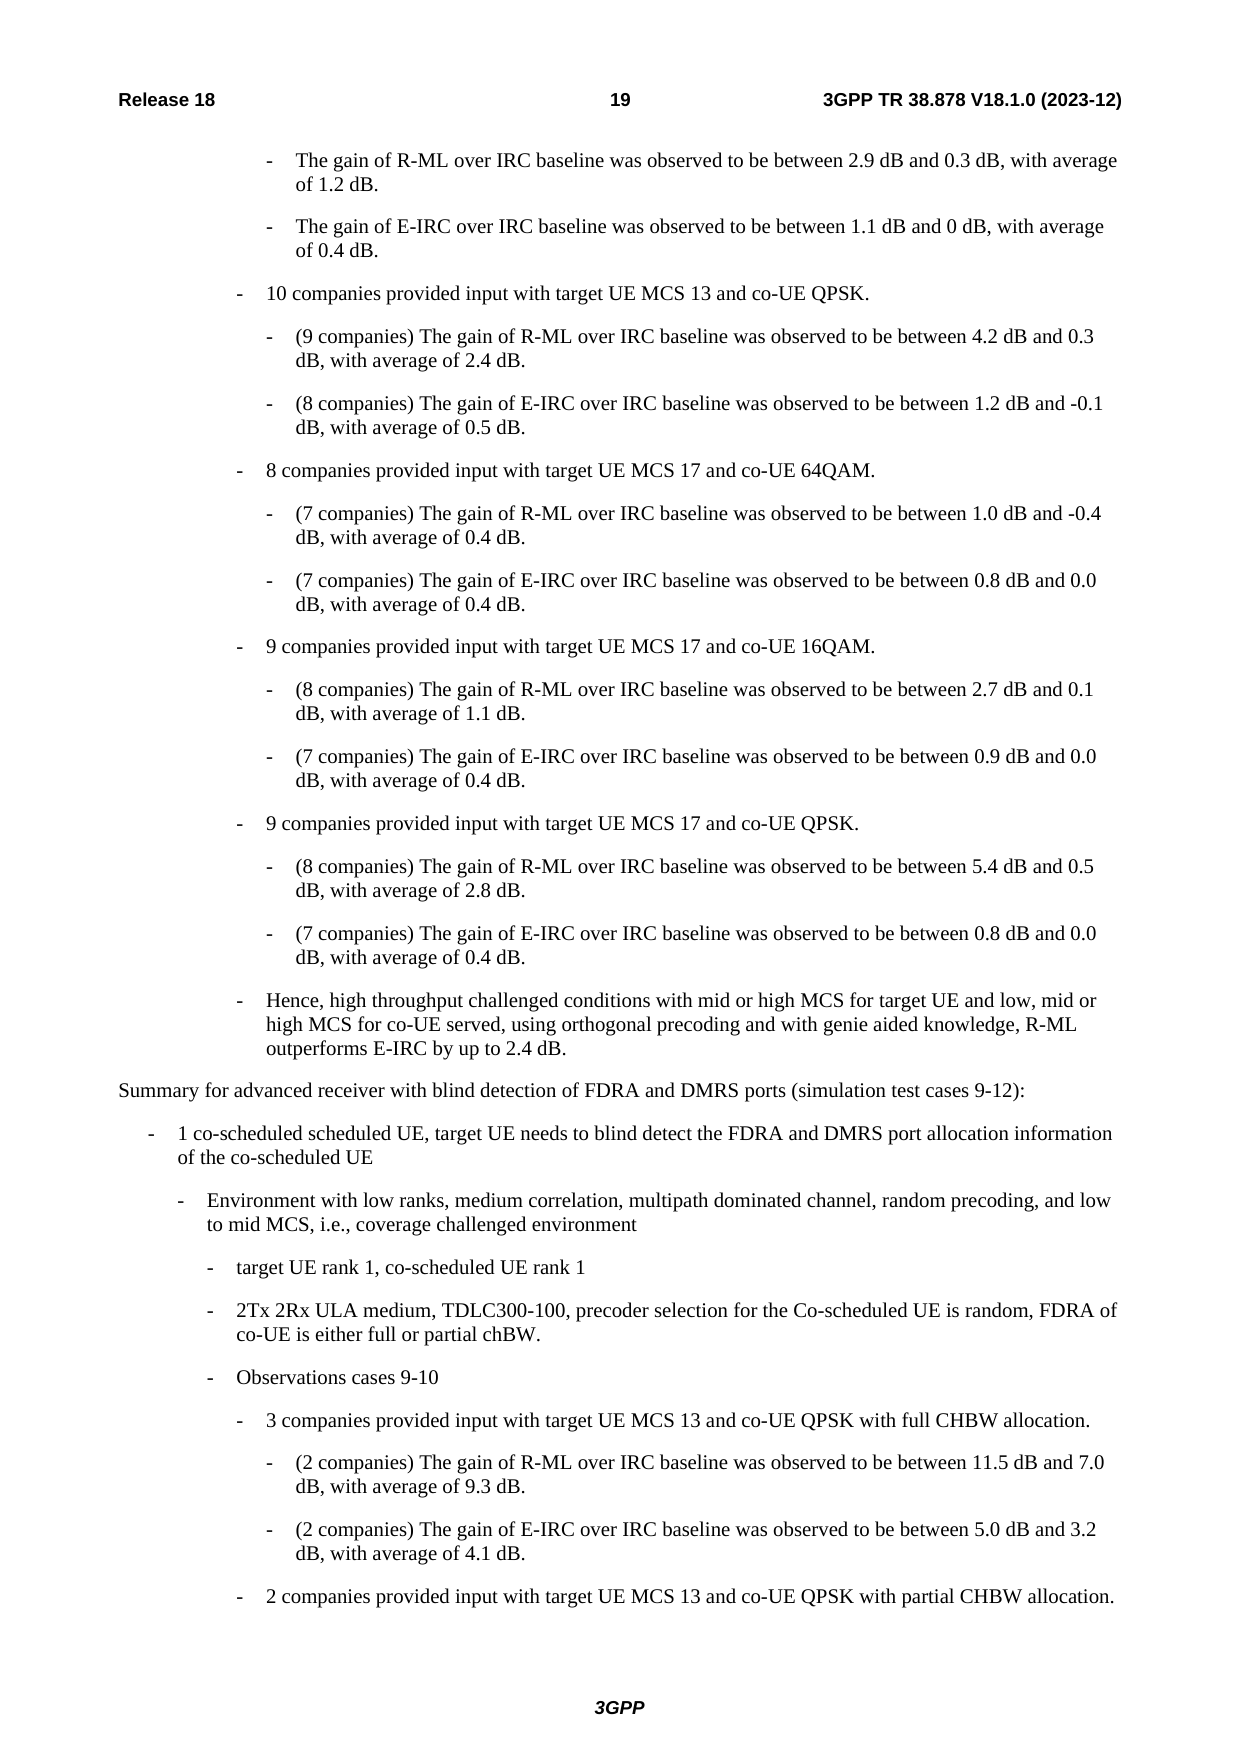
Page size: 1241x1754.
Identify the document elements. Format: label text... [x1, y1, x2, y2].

text - 8 companies provided input with target UE MCS 17 and co-UE 64QAM. [236, 458, 1122, 482]
text - (7 companies) The gain of E-IRC over IRC baseline was observed to be between 0.8 dB and 0.0 dB, with average of 0.4 dB. [266, 567, 1122, 616]
text - Hence, high throughput challenged conditions with mid or high MCS for target UE and low, mid or high MCS for co-UE served, using orthogonal precoding and with genie aided knowledge, R-ML outperforms E-IRC by up to 2.4 dB. [236, 987, 1122, 1060]
text - (9 companies) The gain of R-ML over IRC baseline was observed to be between 4.2 dB and 0.3 dB, with average of 2.4 dB. [266, 324, 1122, 372]
text - The gain of R-ML over IRC baseline was observed to be between 2.9 dB and 0.3 dB, with average of 1.2 dB. [266, 147, 1122, 196]
text - Observations cases 9-10 [207, 1365, 1122, 1389]
text - (7 companies) The gain of R-ML over IRC baseline was observed to be between 1.0 dB and -0.4 dB, with average of 0.4 dB. [266, 501, 1122, 549]
text - (8 companies) The gain of R-ML over IRC baseline was observed to be between 5.4 dB and 0.5 dB, with average of 2.8 dB. [266, 854, 1122, 902]
text - target UE rank 1, co-scheduled UE rank 1 [207, 1255, 1122, 1279]
text Summary for advanced receiver with blind detection of FDRA and DMRS ports (simulation test cases 9-12): [118, 1078, 1122, 1102]
text - (8 companies) The gain of E-IRC over IRC baseline was observed to be between 1.2 dB and -0.1 dB, with average of 0.5 dB. [266, 391, 1122, 439]
text - 2 companies provided input with target UE MCS 13 and co-UE QPSK with partial CHBW allocation. [236, 1584, 1122, 1608]
text - The gain of E-IRC over IRC baseline was observed to be between 1.1 dB and 0 dB, with average of 0.4 dB. [266, 214, 1122, 262]
text - (2 companies) The gain of R-ML over IRC baseline was observed to be between 11.5 dB and 7.0 dB, with average of 9.3 dB. [266, 1450, 1122, 1498]
text - 9 companies provided input with target UE MCS 17 and co-UE 16QAM. [236, 634, 1122, 658]
text - 9 companies provided input with target UE MCS 17 and co-UE QPSK. [236, 811, 1122, 835]
text - 3 companies provided input with target UE MCS 13 and co-UE QPSK with full CHBW allocation. [236, 1407, 1122, 1432]
text - Environment with low ranks, medium correlation, multipath dominated channel, random precoding, and low to mid MCS, i.e., coverage challenged environment [177, 1188, 1122, 1236]
text - (7 companies) The gain of E-IRC over IRC baseline was observed to be between 0.8 dB and 0.0 dB, with average of 0.4 dB. [266, 921, 1122, 969]
text - (2 companies) The gain of E-IRC over IRC baseline was observed to be between 5.0 dB and 3.2 dB, with average of 4.1 dB. [266, 1517, 1122, 1565]
text - 10 companies provided input with target UE MCS 13 and co-UE QPSK. [236, 281, 1122, 305]
text - (7 companies) The gain of E-IRC over IRC baseline was observed to be between 0.9 dB and 0.0 dB, with average of 0.4 dB. [266, 744, 1122, 792]
text - (8 companies) The gain of R-ML over IRC baseline was observed to be between 2.7 dB and 0.1 dB, with average of 1.1 dB. [266, 677, 1122, 725]
text - 1 co-scheduled scheduled UE, target UE needs to blind detect the FDRA and DMRS port allocation information of the co-scheduled UE [148, 1121, 1122, 1169]
text - 2Tx 2Rx ULA medium, TDLC300-100, precoder selection for the Co-scheduled UE is random, FDRA of co-UE is either full or partial chBW. [207, 1298, 1122, 1346]
